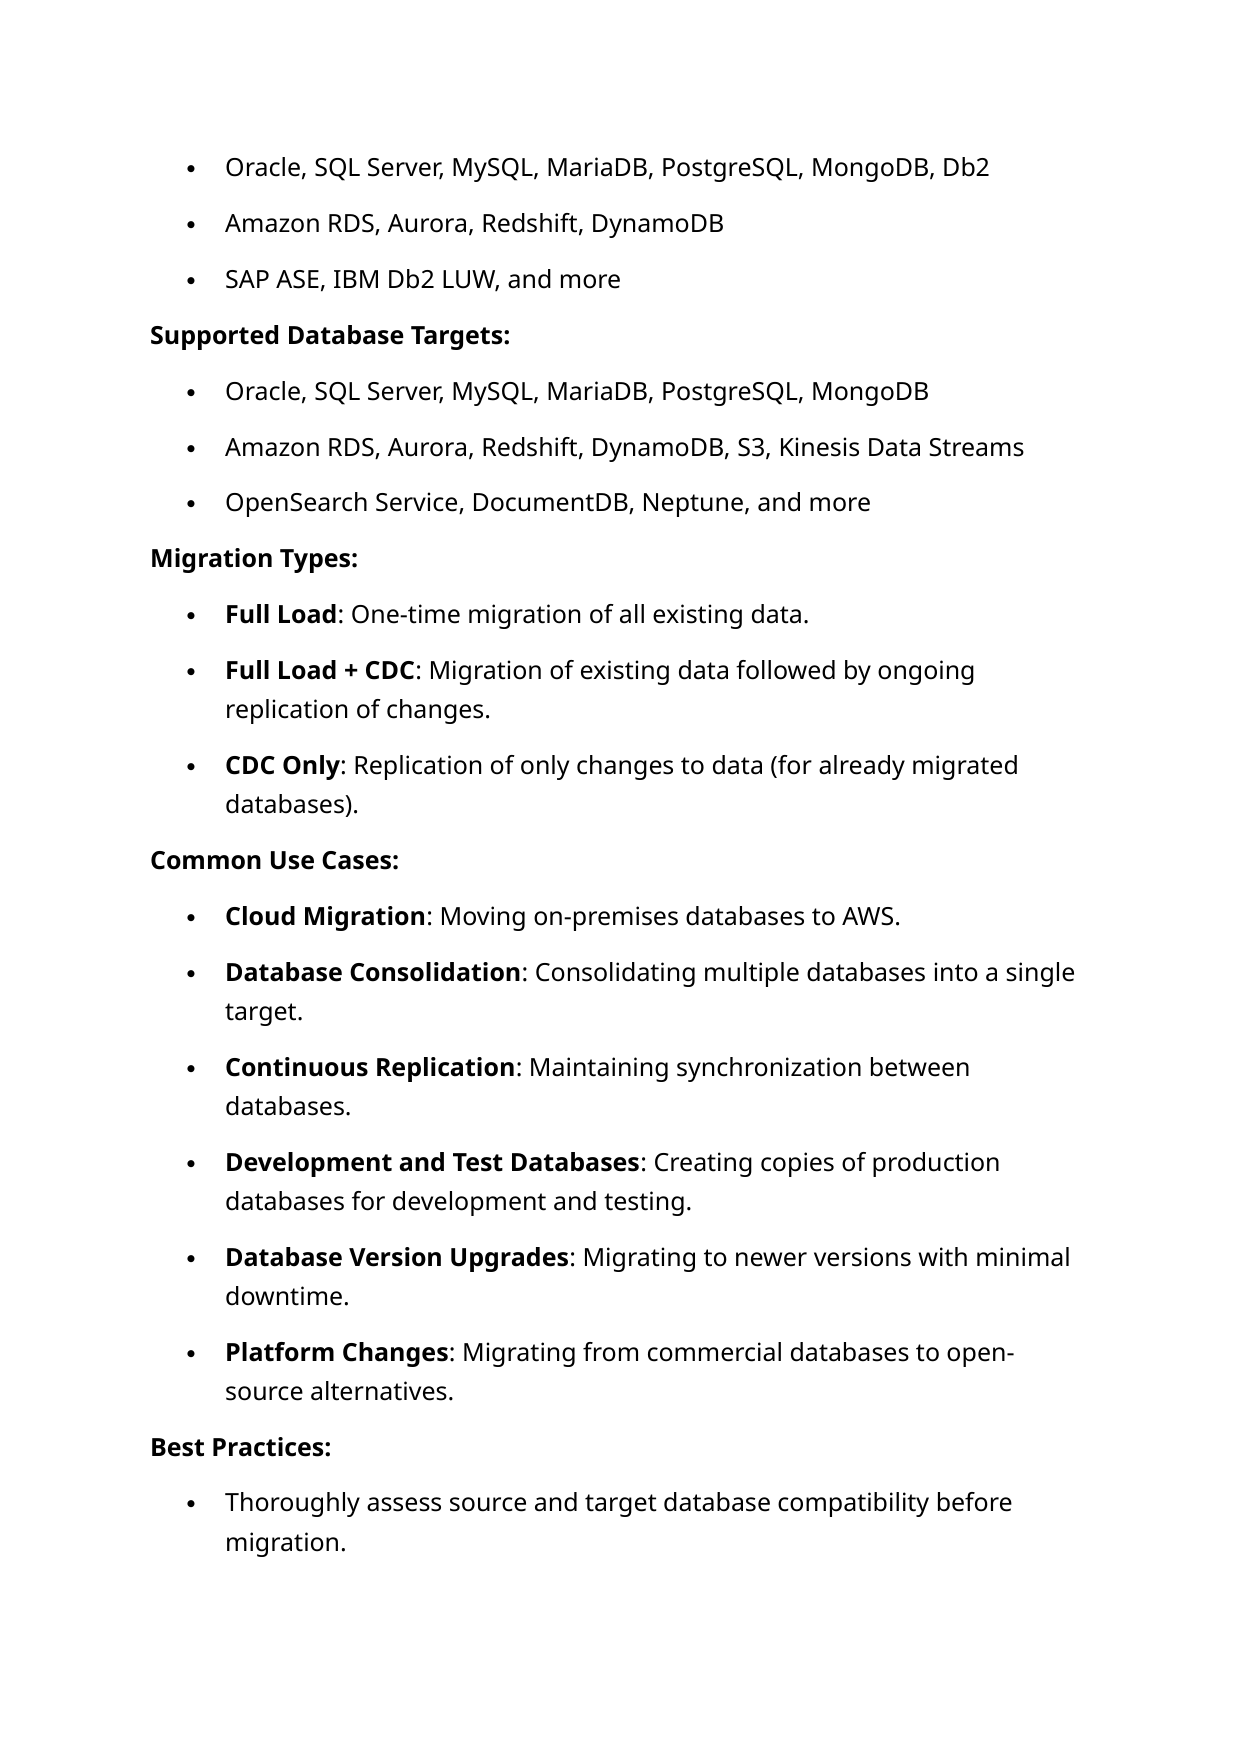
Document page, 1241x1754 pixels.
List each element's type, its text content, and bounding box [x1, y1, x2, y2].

list Database Version Upgrades: Migrating to newer versions with minimal downtime. [187, 1239, 1090, 1312]
list Amazon RDS, Aurora, Redshift, DynamoDB [187, 206, 1090, 240]
list Oracle, SQL Server, MySQL, MariaDB, PostgreSQL, MongoDB [187, 373, 1090, 407]
list Continuous Replication: Maintaining synchronization between databases. [187, 1049, 1090, 1122]
list Amazon RDS, Aurora, Redshift, DynamoDB, S3, Kinesis Data Streams [187, 429, 1090, 463]
list Development and Test Databases: Creating copies of production databases for development and testing. [187, 1144, 1090, 1217]
list OpenSearch Service, DocumentDB, Neptune, and more [187, 485, 1090, 519]
list Full Load + CDC: Migration of existing data followed by ongoing replication of changes. [187, 652, 1090, 726]
text Migration Types: [150, 541, 1090, 575]
list SAP ASE, IBM Db2 LUW, and more [187, 262, 1090, 296]
text Common Use Cases: [150, 842, 1090, 877]
list Full Load: One-time migration of all existing data. [187, 597, 1090, 631]
text Supported Database Targets: [150, 317, 1090, 352]
list Cloud Migration: Moving on-premises databases to AWS. [187, 898, 1090, 932]
list CDC Only: Replication of only changes to data (for already migrated databases). [187, 747, 1090, 821]
list Oracle, SQL Server, MySQL, MariaDB, PostgreSQL, MongoDB, Db2 [187, 150, 1090, 184]
list Thoroughly assess source and target database compatibility before migration. [187, 1485, 1090, 1558]
list Database Consolidation: Consolidating multiple databases into a single target. [187, 954, 1090, 1027]
text Best Practices: [150, 1429, 1090, 1463]
list Platform Changes: Migrating from commercial databases to open-source alternatives. [187, 1334, 1090, 1407]
